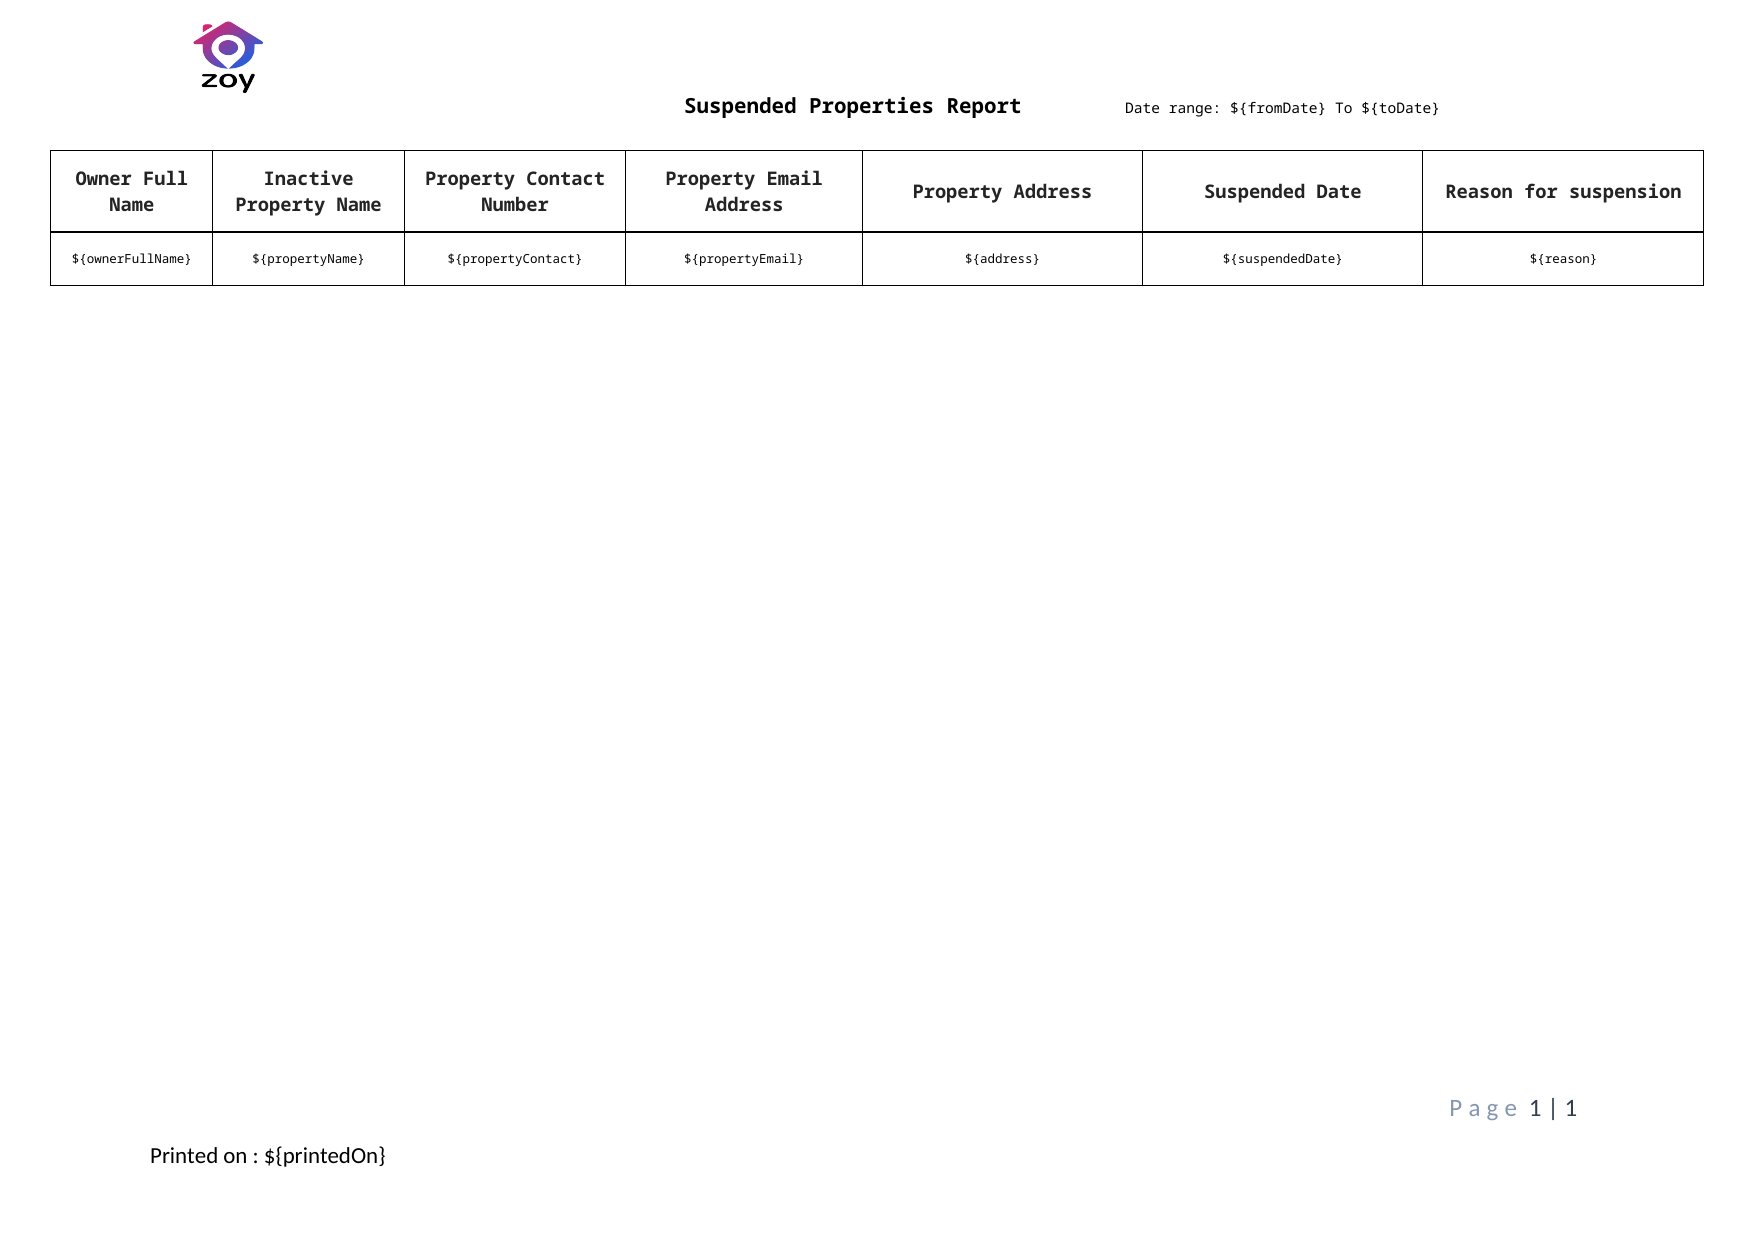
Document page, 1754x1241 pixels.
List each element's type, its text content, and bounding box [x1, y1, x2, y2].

picture [150, 6, 307, 114]
table_header Property Address [863, 151, 1142, 231]
table_cell ${propertyName} [213, 233, 404, 285]
table_header Suspended Date [1143, 151, 1422, 231]
table_header Owner Full Name [51, 151, 212, 231]
table_cell ${ownerFullName} [51, 233, 212, 285]
table_cell ${propertyContact} [405, 233, 625, 285]
table_cell ${reason} [1423, 233, 1703, 285]
table_header Reason for suspension [1423, 151, 1703, 231]
table_cell ${suspendedDate} [1143, 233, 1422, 285]
table_cell ${address} [863, 233, 1142, 285]
table_header Inactive Property Name [213, 151, 404, 231]
table_header Property Email Address [626, 151, 862, 231]
table_header Property Contact Number [405, 151, 625, 231]
table_cell ${propertyEmail} [626, 233, 862, 285]
